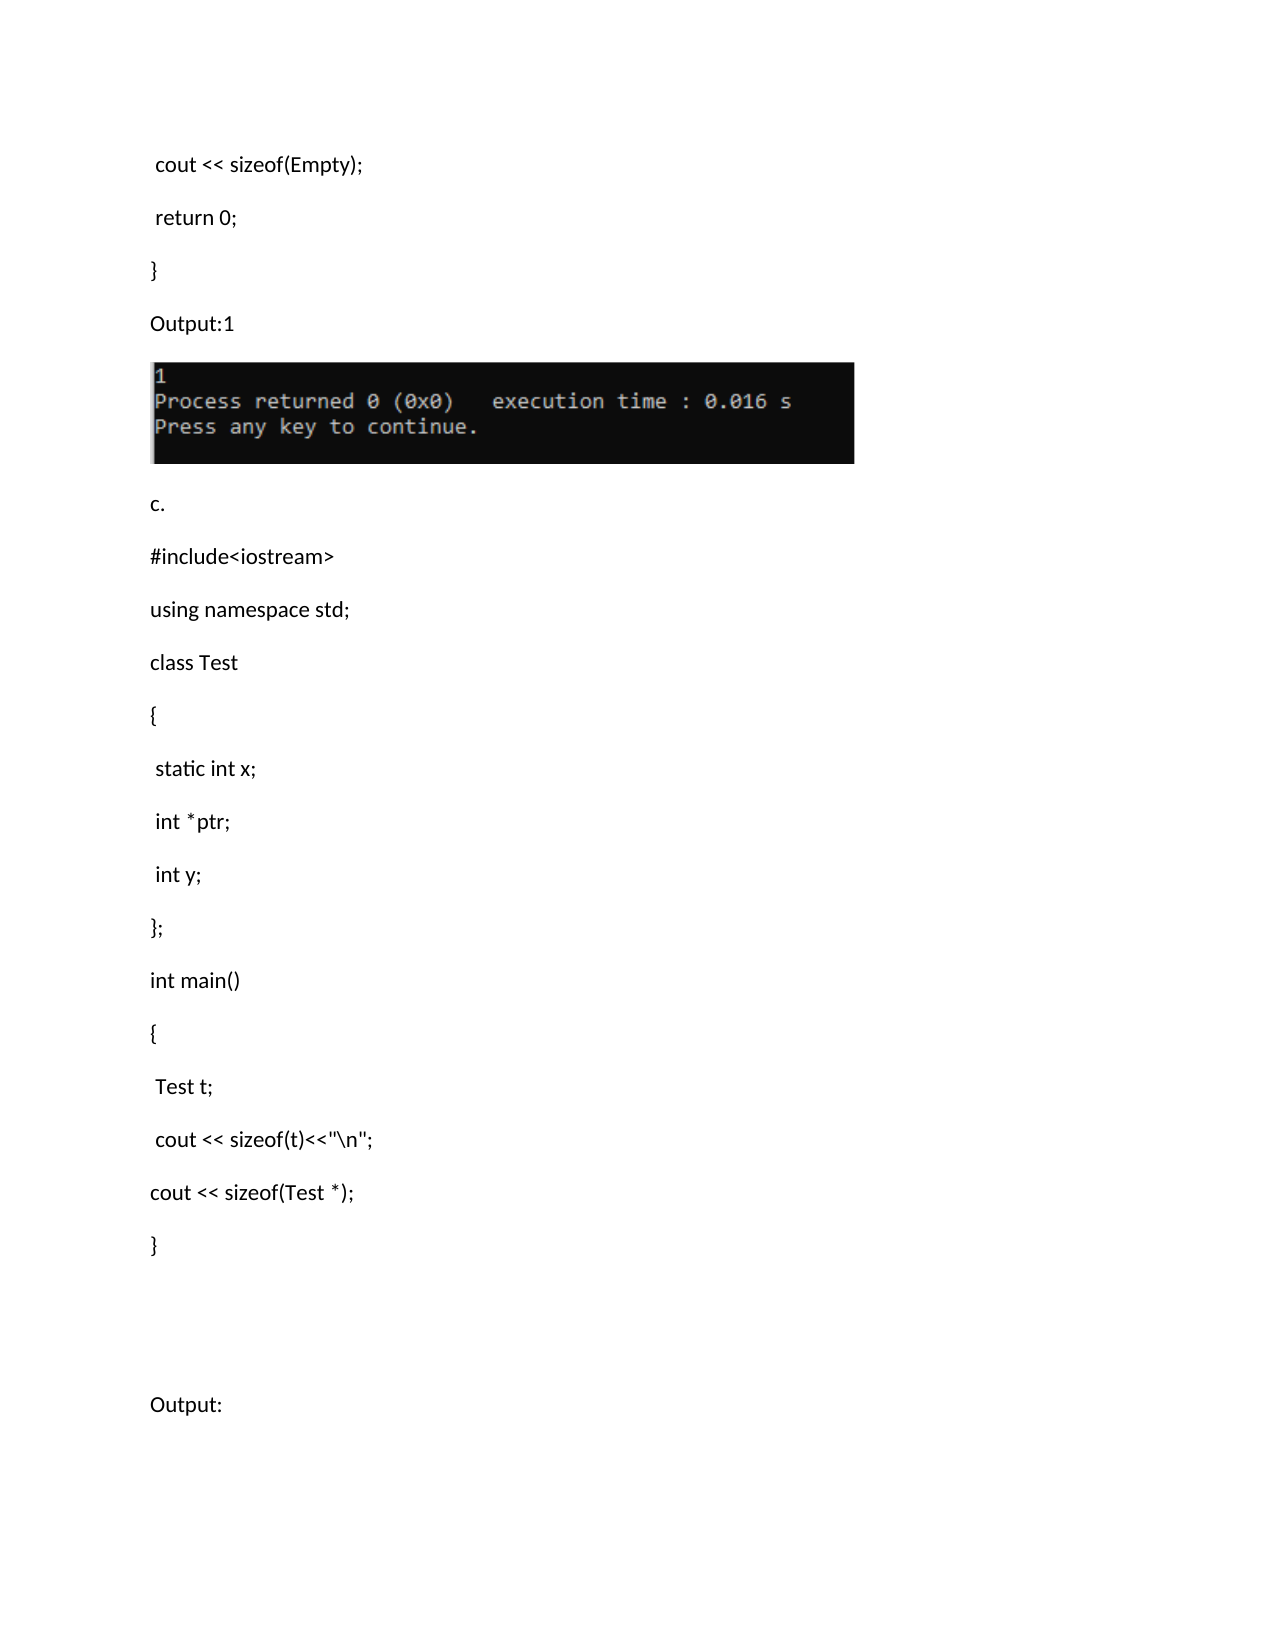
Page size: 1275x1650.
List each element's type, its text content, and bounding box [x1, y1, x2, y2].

text cout << sizeof(Empty); [150, 150, 1125, 178]
text int *ptr; [150, 807, 1125, 835]
text using namespace std; [150, 595, 1125, 623]
text cout << sizeof(Test *); [150, 1178, 1125, 1206]
text { [150, 1019, 1125, 1047]
text #include<iostream> [150, 542, 1125, 570]
text return 0; [150, 203, 1125, 231]
text { [150, 701, 1125, 729]
text } [150, 1231, 1125, 1259]
picture [150, 362, 855, 464]
text class Test [150, 648, 1125, 676]
text int main() [150, 966, 1125, 994]
text Output:1 [150, 309, 1125, 337]
text Output: [150, 1390, 1125, 1418]
text c. [150, 489, 1125, 517]
text int y; [150, 860, 1125, 888]
text } [150, 256, 1125, 284]
text }; [150, 913, 1125, 941]
text Test t; [150, 1072, 1125, 1100]
text cout << sizeof(t)<<"\n"; [150, 1125, 1125, 1153]
text static int x; [150, 754, 1125, 782]
